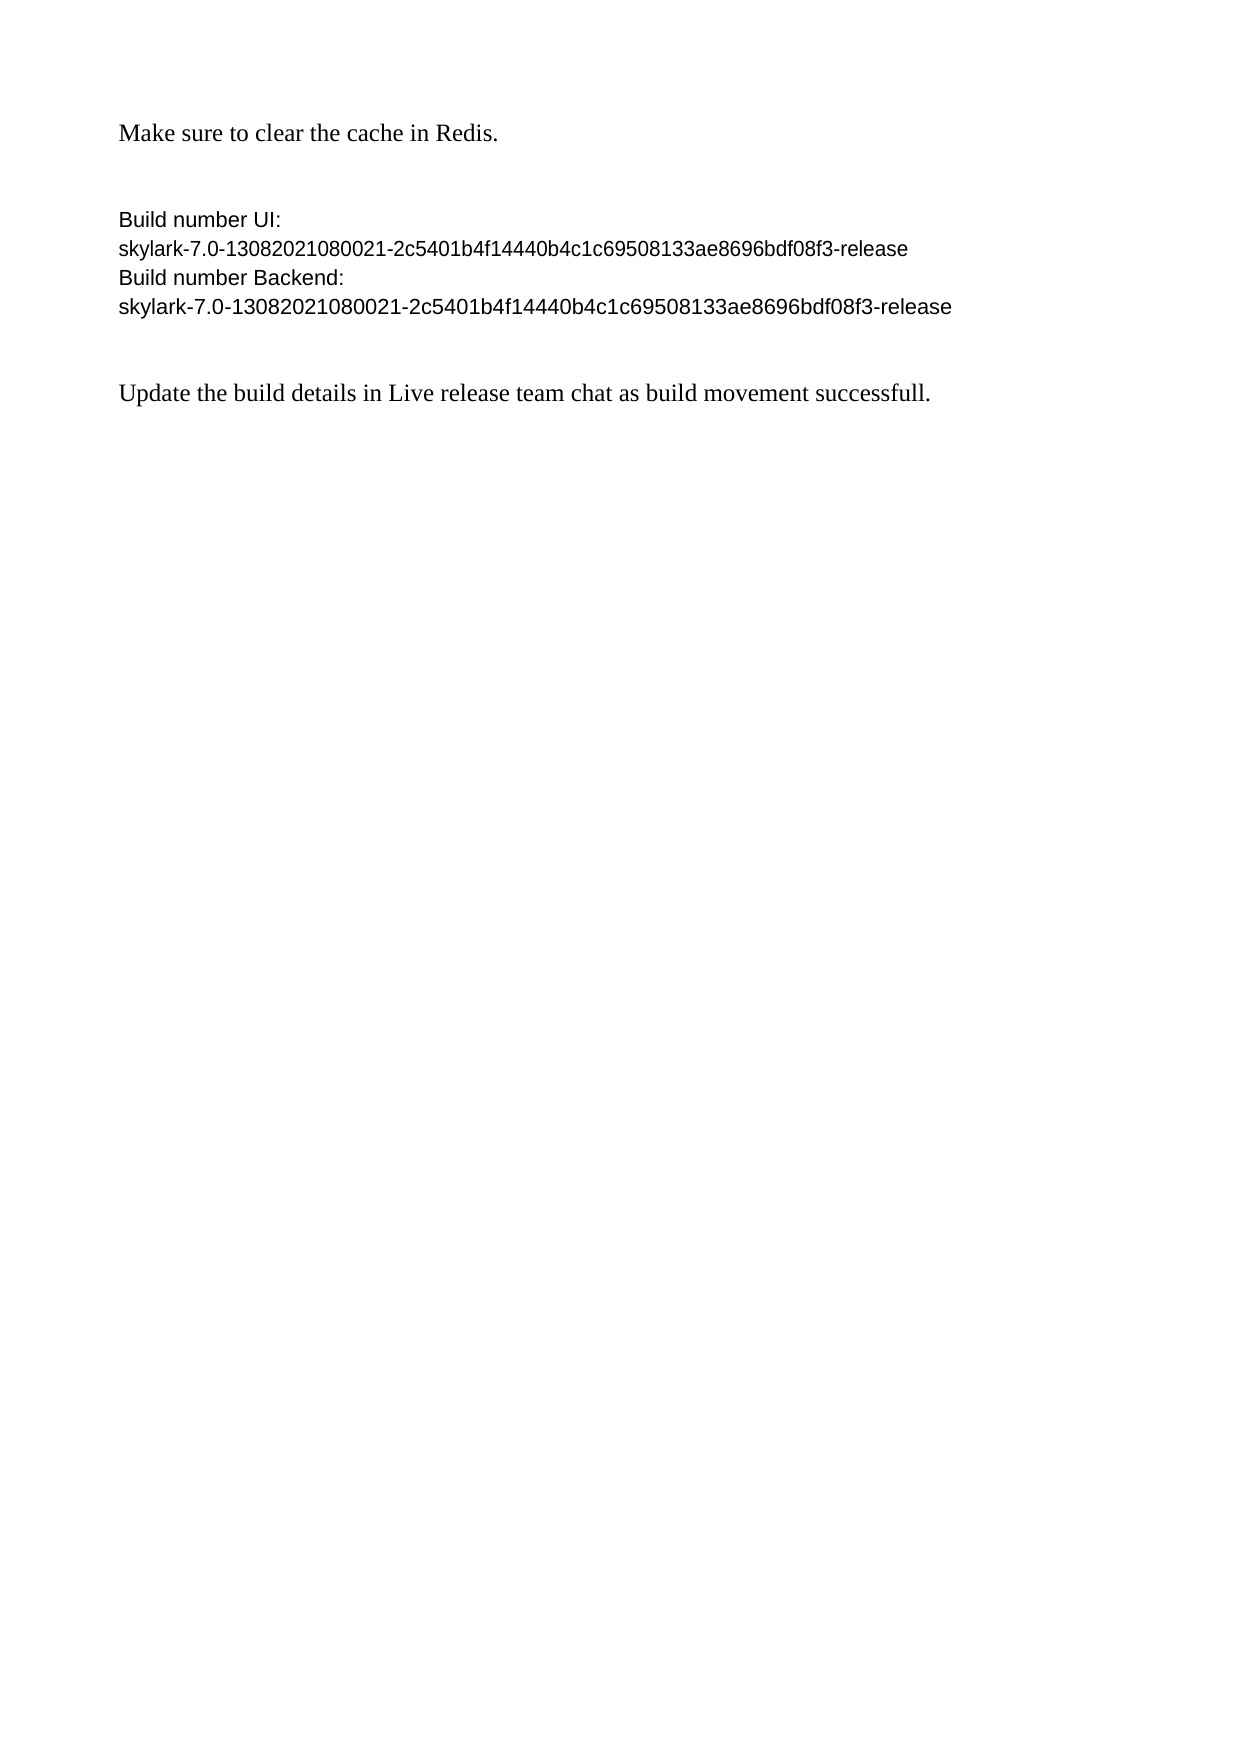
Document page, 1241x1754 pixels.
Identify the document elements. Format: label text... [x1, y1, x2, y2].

text Make sure to clear the cache in Redis. [118, 118, 1134, 147]
text Update the build details in Live release team chat as build movement successfull. [118, 378, 1134, 407]
text Build number UI: [118, 207, 1134, 232]
text skylark-7.0-13082021080021-2c5401b4f14440b4c1c69508133ae8696bdf08f3-release Build number Backend: [118, 236, 939, 291]
text skylark-7.0-13082021080021-2c5401b4f14440b4c1c69508133ae8696bdf08f3-release [118, 294, 1134, 319]
